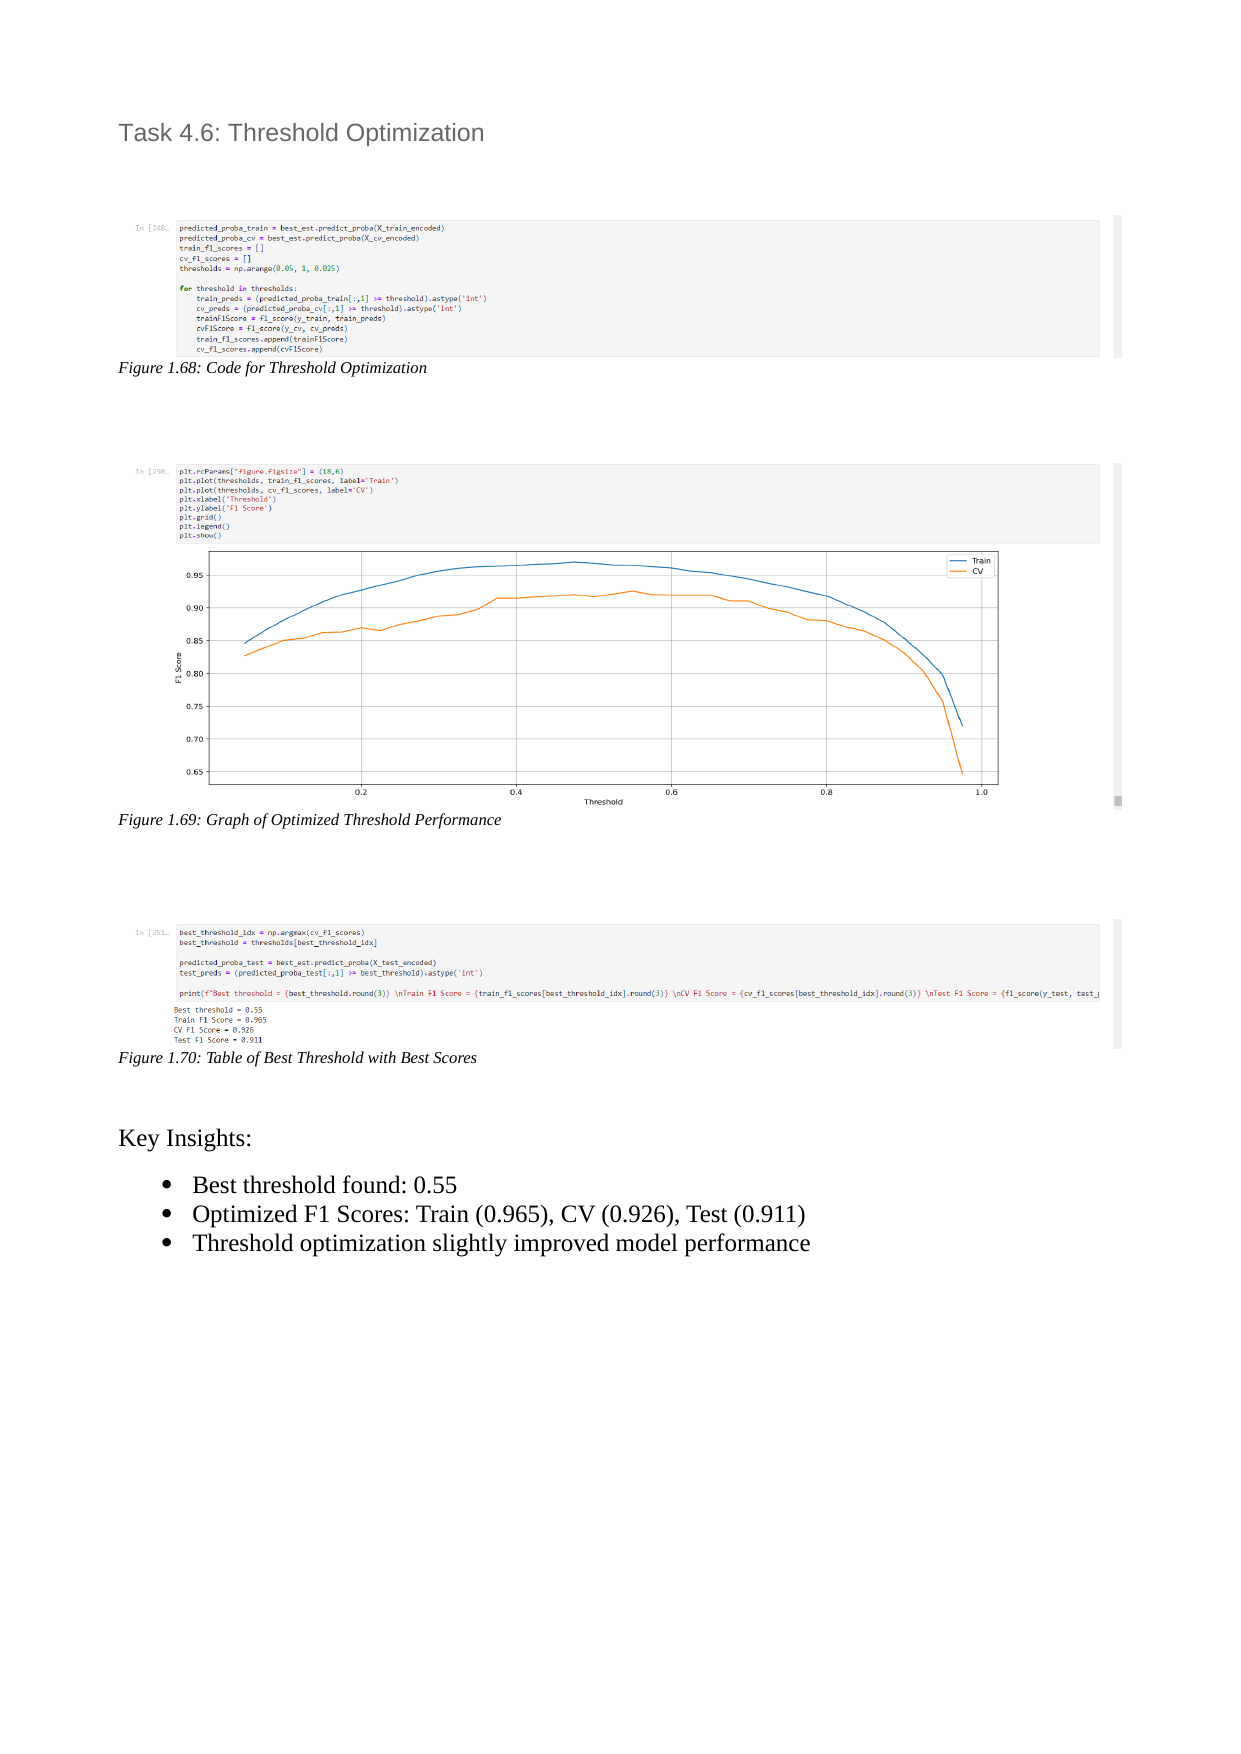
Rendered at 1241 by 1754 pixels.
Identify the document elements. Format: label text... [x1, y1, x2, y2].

list Threshold optimization slightly improved model performance [162, 1228, 1122, 1257]
subtitle Task 4.6: Threshold Optimization [118, 118, 1122, 147]
text Key Insights: [118, 1123, 1122, 1151]
list Optimized F1 Scores: Train (0.965), CV (0.926), Test (0.911) [162, 1199, 1122, 1228]
picture [118, 919, 1123, 1049]
picture [118, 463, 1123, 810]
list Best threshold found: 0.55 [162, 1170, 1122, 1199]
picture [118, 215, 1123, 358]
